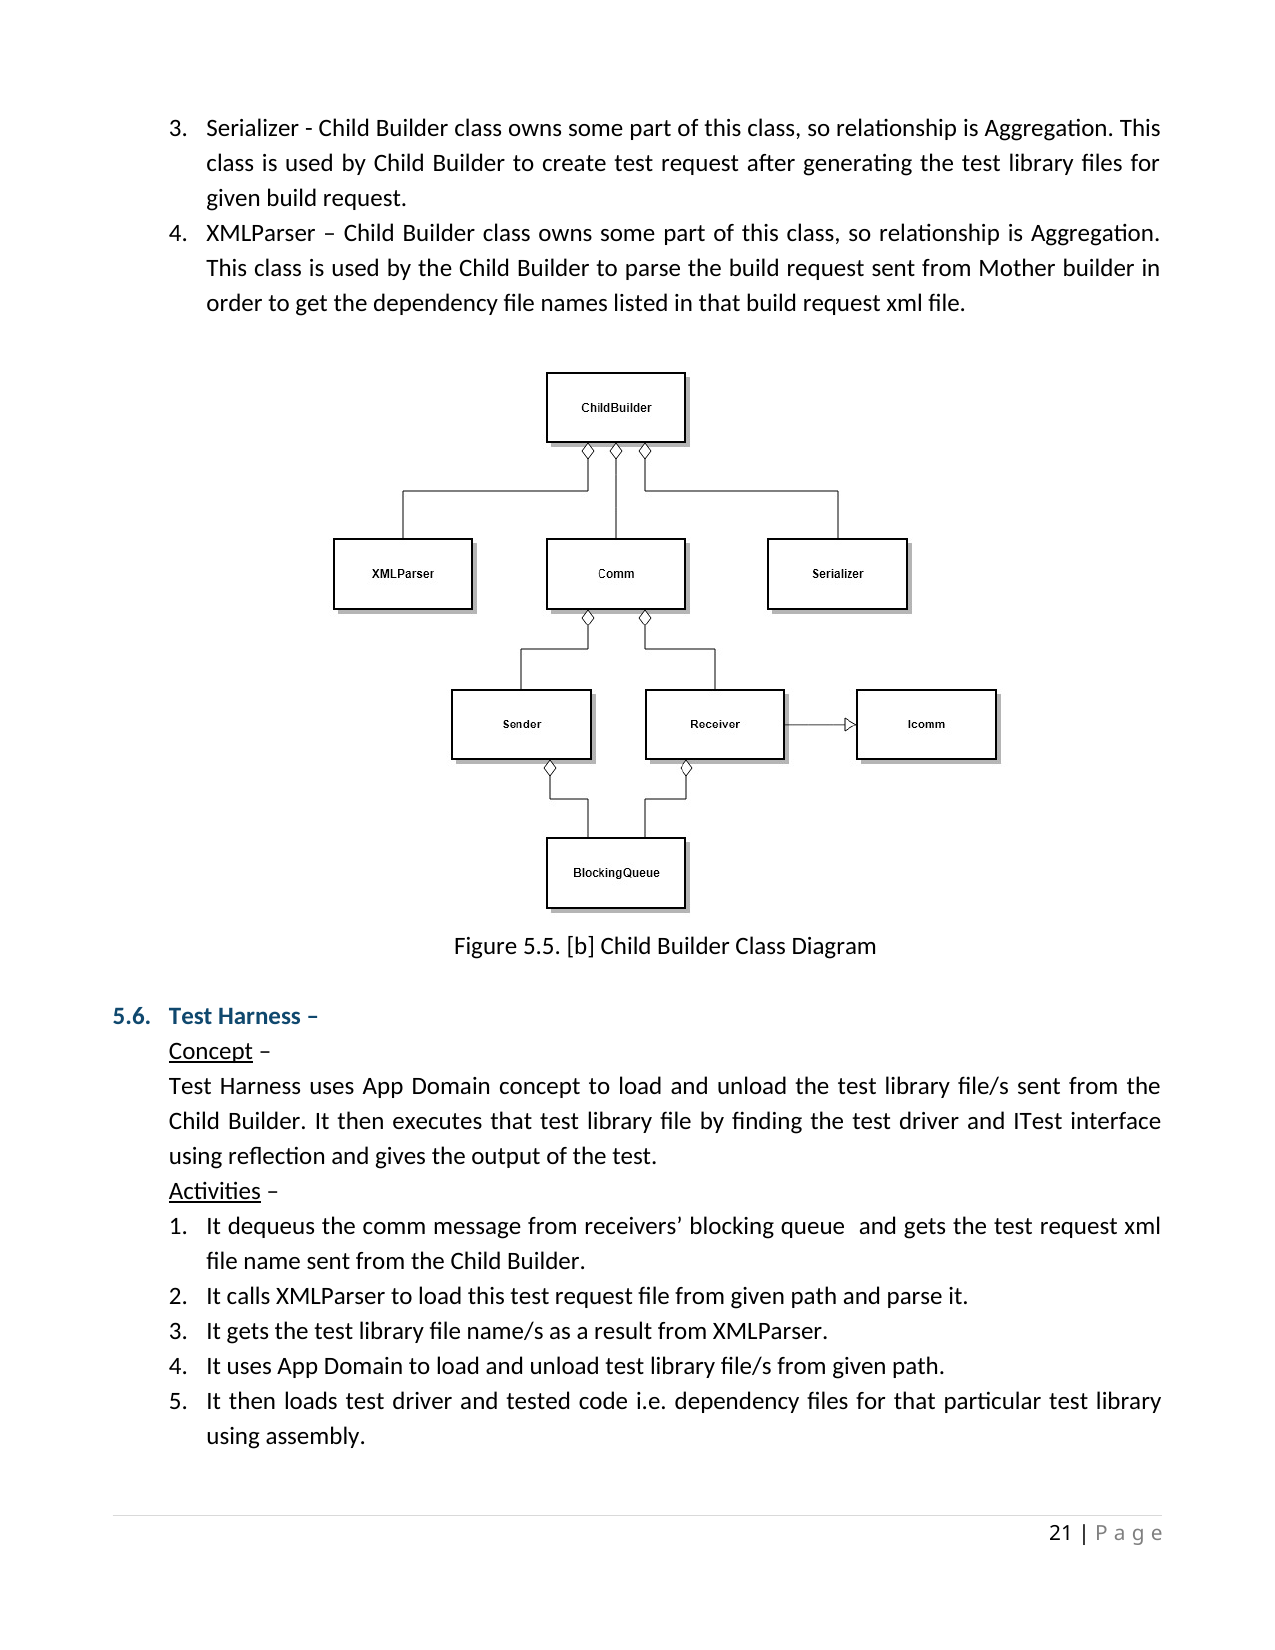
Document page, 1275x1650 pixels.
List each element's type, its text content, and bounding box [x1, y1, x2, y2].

list Activities – [169, 1175, 1162, 1206]
list It then loads test driver and tested code i.e. dependency files for that particular test library using assembly. [169, 1385, 1162, 1451]
list It gets the test library file name/s as a result from XMLParser. [169, 1315, 1162, 1346]
list It calls XMLParser to load this test request file from given path and parse it. [169, 1280, 1162, 1311]
list Test Harness – [112, 1000, 1162, 1031]
list It uses App Domain to load and unload test library file/s from given path. [169, 1350, 1162, 1381]
list XMLParser – Child Builder class owns some part of this class, so relationship is Aggregation. This class is used by the Child Builder to parse the build request sent from Mother builder in order to get the dependency file names listed in that build request xml file. [169, 217, 1162, 318]
list Concept – [169, 1035, 1162, 1066]
list Figure 5.5. [b] Child Builder Class Diagram [169, 930, 1162, 961]
list It dequeus the comm message from receivers’ blocking queue and gets the test request xml file name sent from the Child Builder. [169, 1210, 1162, 1276]
picture [316, 357, 1015, 927]
list Serializer - Child Builder class owns some part of this class, so relationship is Aggregation. This class is used by Child Builder to create test request after generating the test library files for given build request. [169, 112, 1162, 213]
list Test Harness uses App Domain concept to load and unload the test library file/s sent from the Child Builder. It then executes that test library file by finding the test driver and ITest interface using reflection and gives the output of the test. [169, 1070, 1162, 1171]
